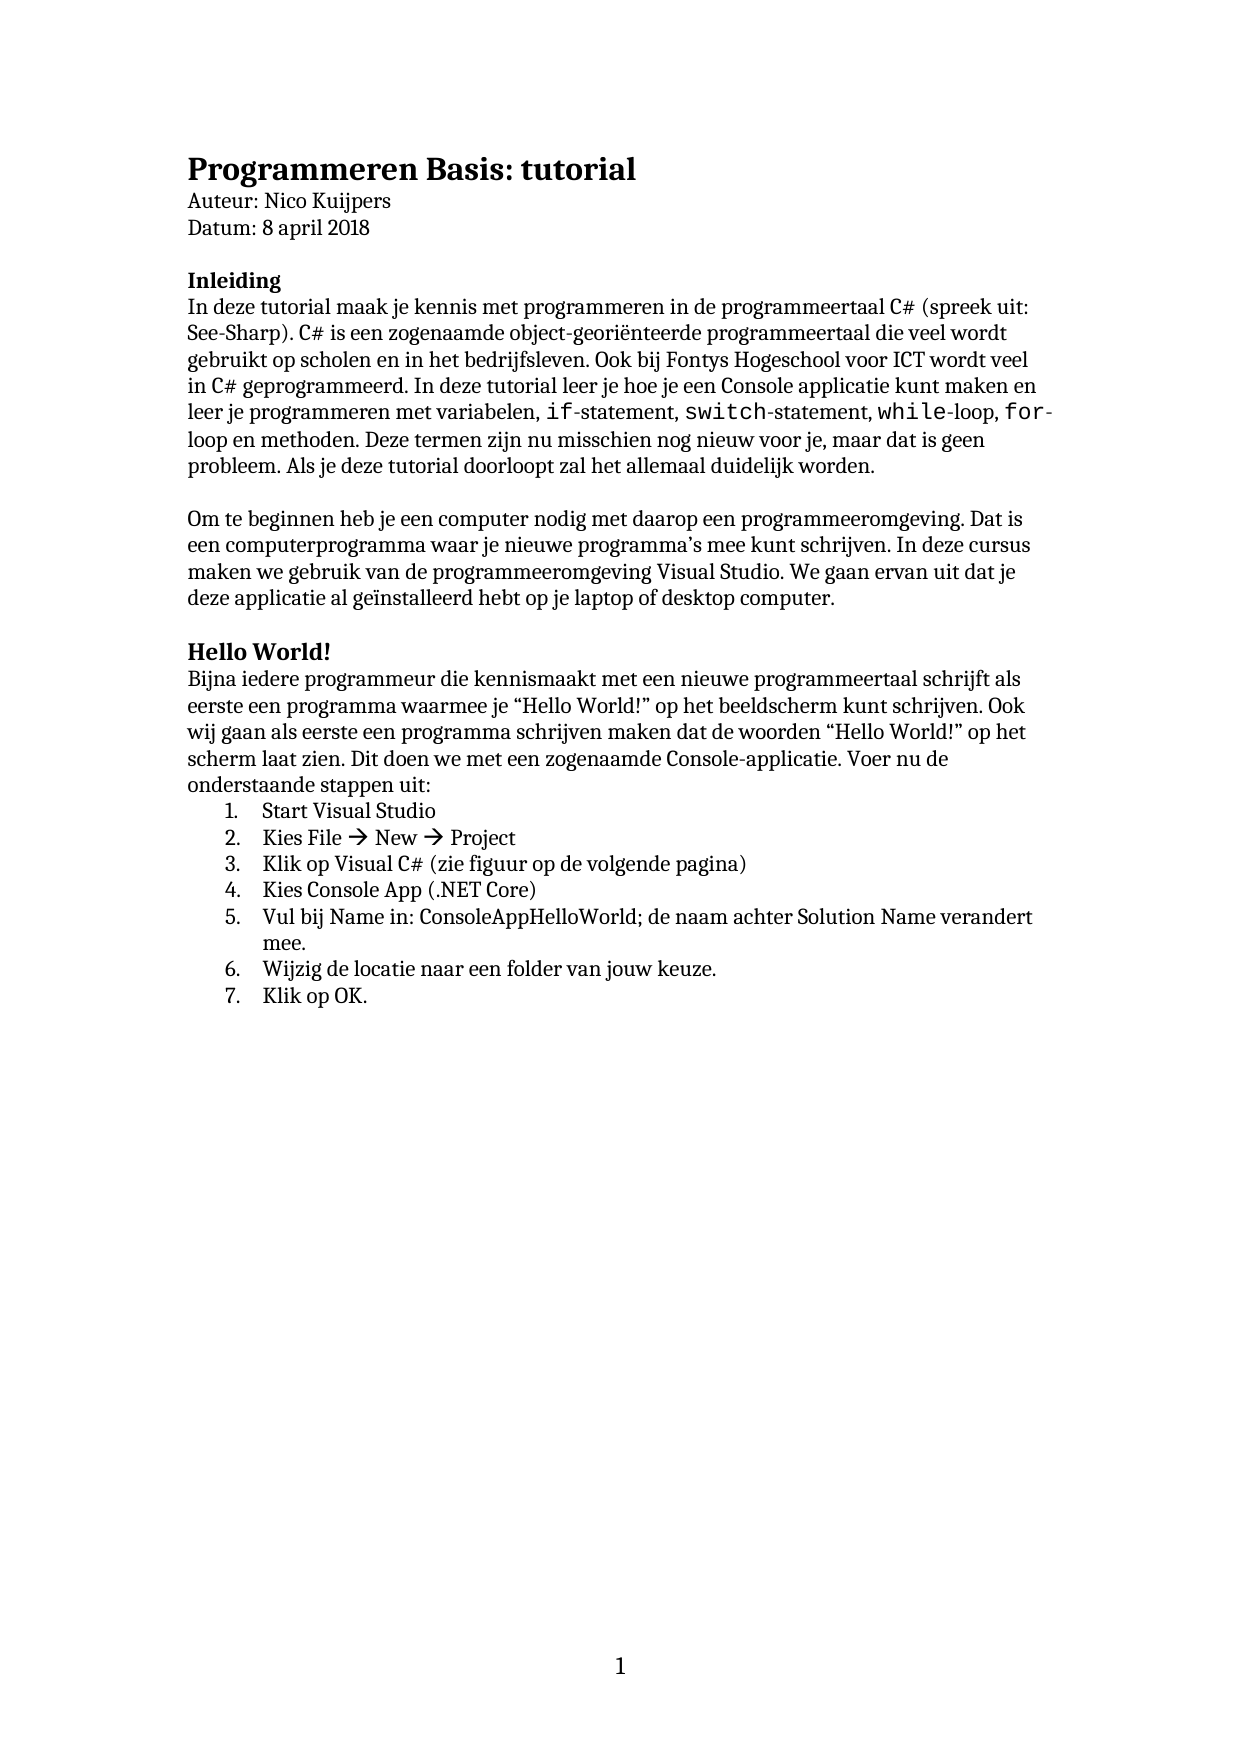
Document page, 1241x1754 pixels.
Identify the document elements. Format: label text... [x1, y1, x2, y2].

text Inleiding [187, 267, 1053, 294]
text Bijna iedere programmeur die kennismaakt met een nieuwe programmeertaal schrijft als eerste een programma waarmee je “Hello World!” op het beeldscherm kunt schrijven. Ook wij gaan als eerste een programma schrijven maken dat de woorden “Hello World!” op het scherm laat zien. Dit doen we met een zogenaamde Console-applicatie. Voer nu de onderstaande stappen uit: [187, 666, 1053, 798]
list Vul bij Name in: ConsoleAppHelloWorld; de naam achter Solution Name verandert mee. [225, 903, 1053, 956]
text Auteur: Nico Kuijpers [187, 188, 1053, 215]
list Klik op Visual C# (zie figuur op de volgende pagina) [225, 851, 1053, 877]
text In deze tutorial maak je kennis met programmeren in de programmeertaal C# (spreek uit: See-Sharp). C# is een zogenaamde object-georiënteerde programmeertaal die veel wordt gebruikt op scholen en in het bedrijfsleven. Ook bij Fontys Hogeschool voor ICT wordt veel in C# geprogrammeerd. In deze tutorial leer je hoe je een Console applicatie kunt maken en leer je programmeren met variabelen, if-statement, switch-statement, while-loop, for-loop en methoden. Deze termen zijn nu misschien nog nieuw voor je, maar dat is geen probleem. Als je deze tutorial doorloopt zal het allemaal duidelijk worden. [187, 294, 1053, 479]
list Start Visual Studio [225, 798, 1053, 824]
list Kies File New Project [225, 824, 1053, 851]
text Hello World! [187, 637, 1053, 666]
text Om te beginnen heb je een computer nodig met daarop een programmeeromgeving. Dat is een computerprogramma waar je nieuwe programma’s mee kunt schrijven. In deze cursus maken we gebruik van de programmeeromgeving Visual Studio. We gaan ervan uit dat je deze applicatie al geïnstalleerd hebt op je laptop of desktop computer. [187, 506, 1053, 611]
text Datum: 8 april 2018 [187, 215, 1053, 241]
list Kies Console App (.NET Core) [225, 877, 1053, 903]
list Klik op OK. [225, 982, 1053, 1009]
text Programmeren Basis: tutorial [187, 150, 1053, 188]
list Wijzig de locatie naar een folder van jouw keuze. [225, 956, 1053, 982]
